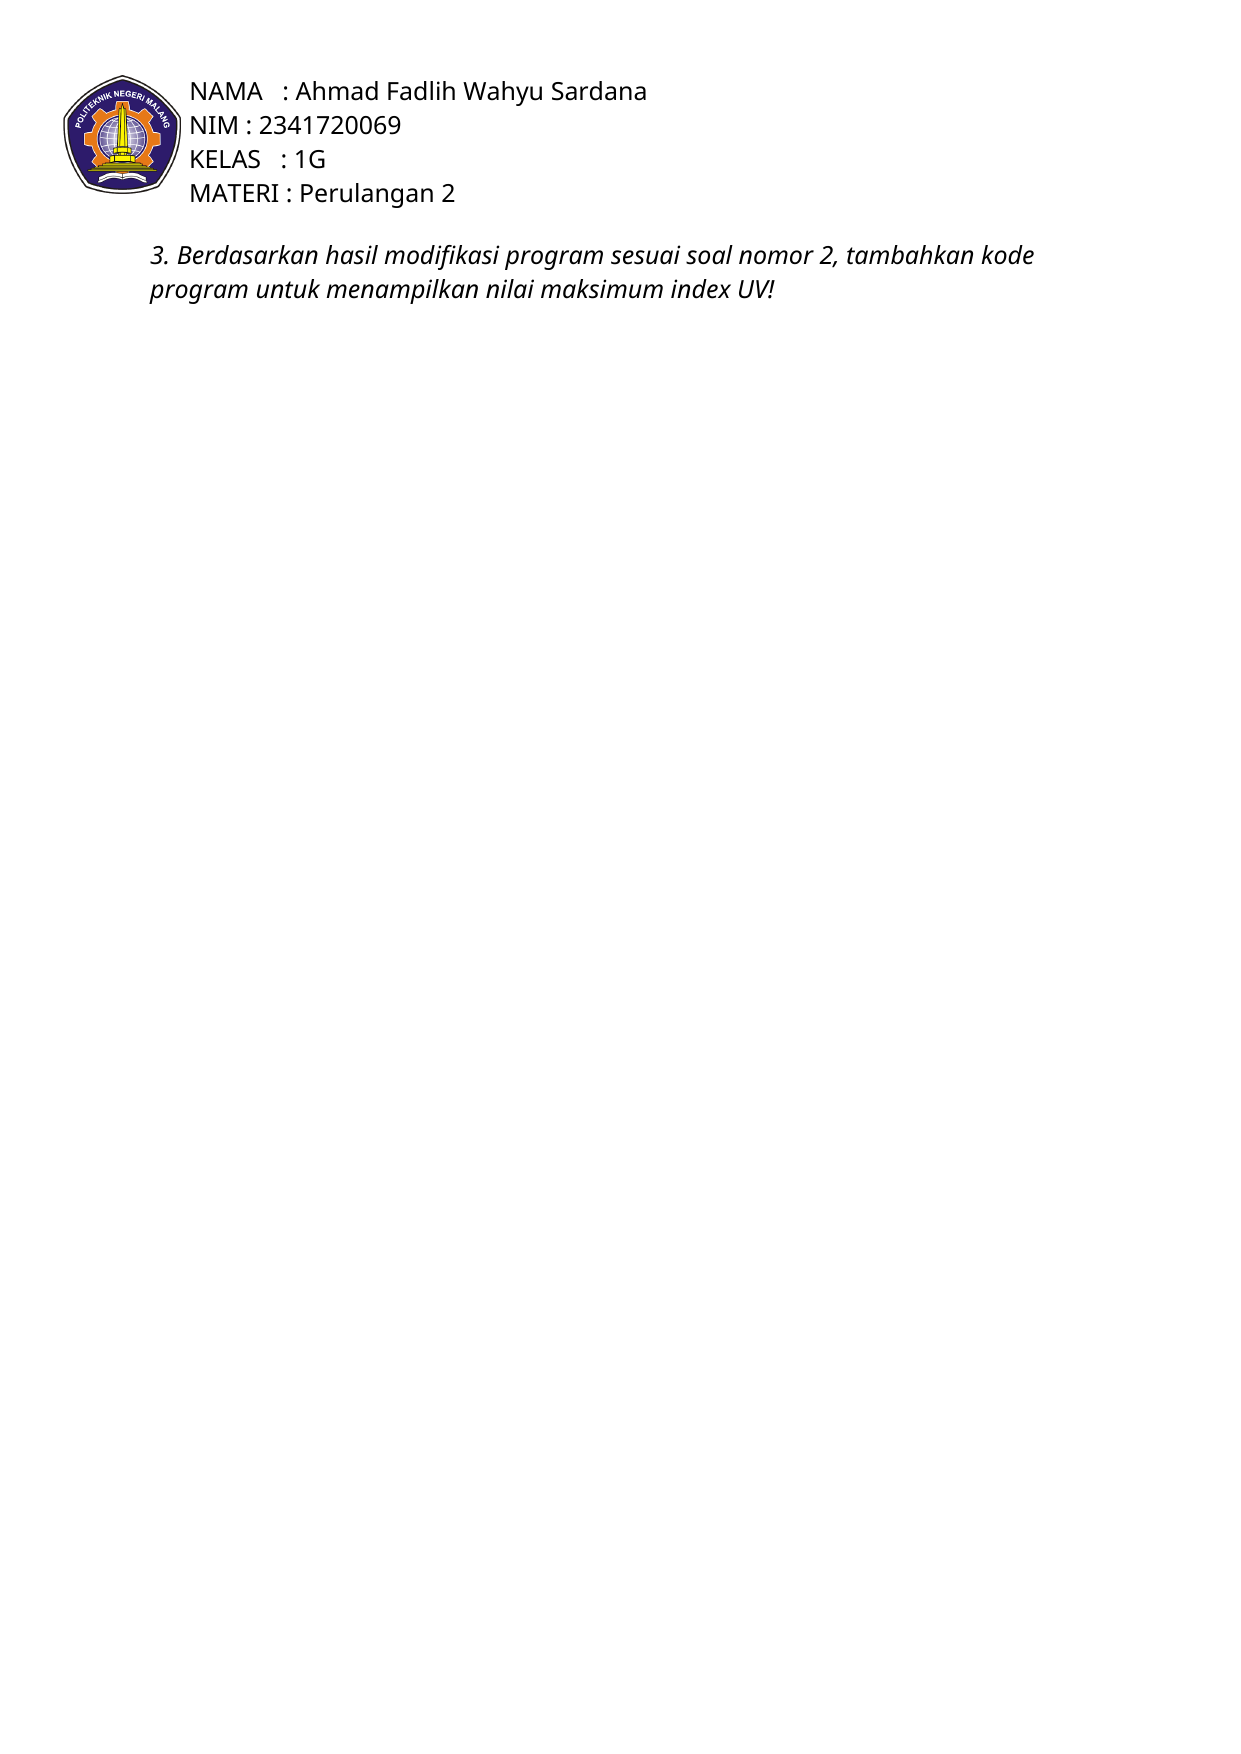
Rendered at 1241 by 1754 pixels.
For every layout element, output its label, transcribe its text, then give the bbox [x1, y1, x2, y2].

text 3. Berdasarkan hasil modifikasi program sesuai soal nomor 2, tambahkan kode program untuk menampilkan nilai maksimum index UV! [150, 238, 1090, 306]
picture [63, 75, 181, 194]
